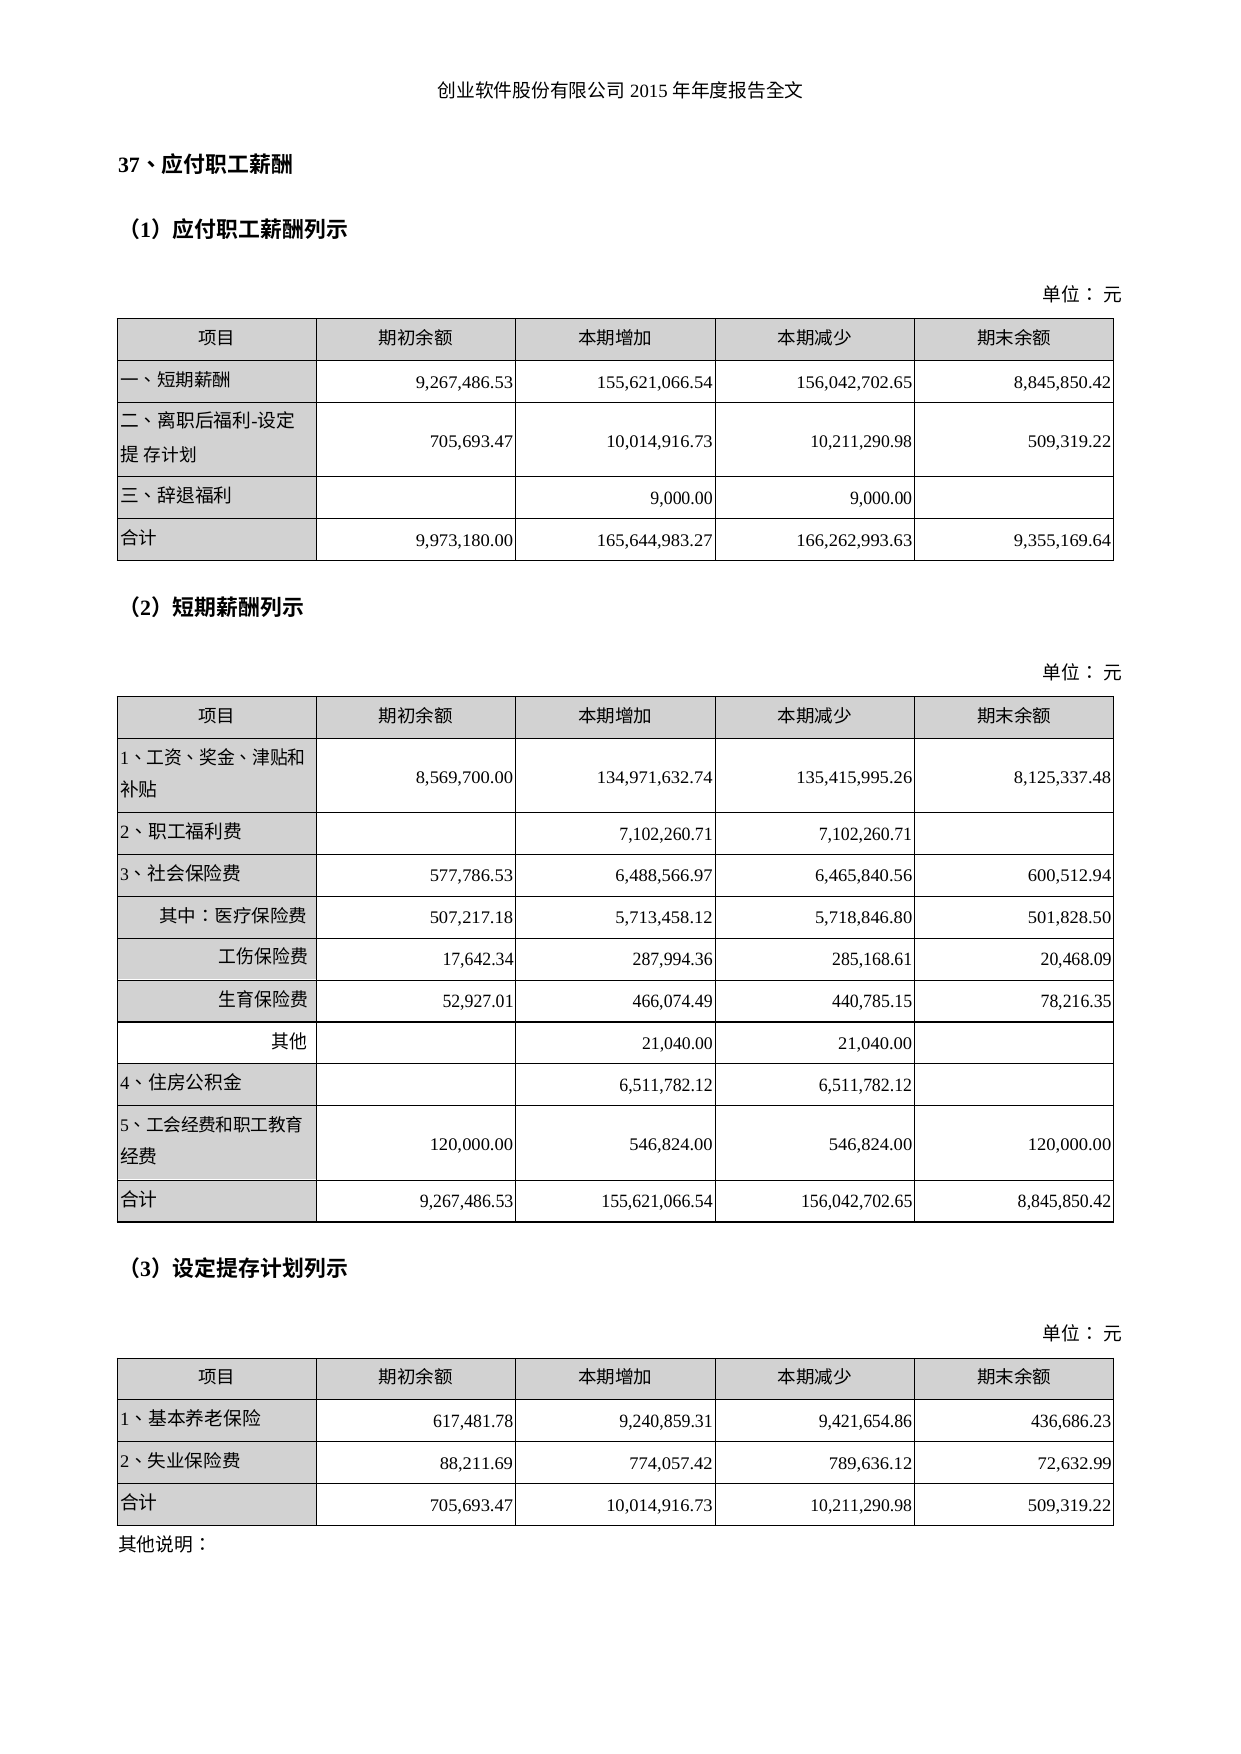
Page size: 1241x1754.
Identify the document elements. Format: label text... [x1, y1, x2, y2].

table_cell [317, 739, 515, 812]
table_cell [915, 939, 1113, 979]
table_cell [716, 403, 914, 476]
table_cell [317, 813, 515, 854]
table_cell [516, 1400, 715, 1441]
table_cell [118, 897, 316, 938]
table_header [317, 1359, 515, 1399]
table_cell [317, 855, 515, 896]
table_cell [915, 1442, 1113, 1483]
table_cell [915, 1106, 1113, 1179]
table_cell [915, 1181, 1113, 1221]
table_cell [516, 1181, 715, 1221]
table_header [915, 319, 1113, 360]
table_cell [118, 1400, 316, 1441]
subtitle （3）设定提存计划列示 [118, 1253, 1134, 1283]
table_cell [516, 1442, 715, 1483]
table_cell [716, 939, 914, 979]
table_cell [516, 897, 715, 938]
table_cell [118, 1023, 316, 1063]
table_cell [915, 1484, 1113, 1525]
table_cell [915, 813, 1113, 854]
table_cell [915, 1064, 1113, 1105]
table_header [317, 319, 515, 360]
subtitle （1）应付职工薪酬列示 [118, 214, 1134, 244]
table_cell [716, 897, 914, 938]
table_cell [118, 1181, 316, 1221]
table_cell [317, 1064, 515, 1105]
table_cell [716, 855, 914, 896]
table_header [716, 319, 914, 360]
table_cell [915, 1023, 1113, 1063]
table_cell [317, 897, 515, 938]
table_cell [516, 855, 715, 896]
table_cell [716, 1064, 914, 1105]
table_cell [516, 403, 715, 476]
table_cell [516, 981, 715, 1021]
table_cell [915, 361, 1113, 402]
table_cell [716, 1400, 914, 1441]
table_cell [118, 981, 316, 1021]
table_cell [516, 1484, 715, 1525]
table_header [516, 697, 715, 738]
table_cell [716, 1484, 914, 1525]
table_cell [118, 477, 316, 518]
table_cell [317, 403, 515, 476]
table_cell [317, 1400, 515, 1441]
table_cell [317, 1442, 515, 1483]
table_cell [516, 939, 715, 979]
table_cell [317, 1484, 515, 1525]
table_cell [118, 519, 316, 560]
subtitle （2）短期薪酬列示 [118, 592, 1134, 621]
text 单位： 元 [106, 281, 1122, 306]
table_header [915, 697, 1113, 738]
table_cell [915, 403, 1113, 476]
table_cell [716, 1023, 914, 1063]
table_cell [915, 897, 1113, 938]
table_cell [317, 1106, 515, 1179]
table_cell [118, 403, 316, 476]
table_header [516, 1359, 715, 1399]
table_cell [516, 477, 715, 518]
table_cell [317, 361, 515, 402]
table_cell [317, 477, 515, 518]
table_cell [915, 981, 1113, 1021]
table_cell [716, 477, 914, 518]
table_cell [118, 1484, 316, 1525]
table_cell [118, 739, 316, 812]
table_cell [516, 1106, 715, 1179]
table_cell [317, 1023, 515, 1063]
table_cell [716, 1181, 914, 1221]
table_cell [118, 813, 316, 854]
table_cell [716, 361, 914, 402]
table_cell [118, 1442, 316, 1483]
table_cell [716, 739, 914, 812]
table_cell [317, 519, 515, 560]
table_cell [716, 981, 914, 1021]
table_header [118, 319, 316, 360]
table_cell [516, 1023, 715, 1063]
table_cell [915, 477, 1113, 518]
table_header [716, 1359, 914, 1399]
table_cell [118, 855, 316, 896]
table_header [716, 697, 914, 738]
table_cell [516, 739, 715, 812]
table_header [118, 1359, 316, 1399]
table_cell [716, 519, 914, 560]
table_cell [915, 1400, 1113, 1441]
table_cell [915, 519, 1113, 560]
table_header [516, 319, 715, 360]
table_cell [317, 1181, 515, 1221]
text 单位： 元 [106, 659, 1122, 684]
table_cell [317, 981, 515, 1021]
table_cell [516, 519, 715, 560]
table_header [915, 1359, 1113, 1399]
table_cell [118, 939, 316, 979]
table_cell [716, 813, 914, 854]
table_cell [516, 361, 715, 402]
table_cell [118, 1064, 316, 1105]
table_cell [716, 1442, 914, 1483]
text 其他说明： [118, 1531, 1134, 1557]
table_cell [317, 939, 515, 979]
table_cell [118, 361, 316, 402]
text 单位： 元 [106, 1321, 1122, 1346]
subtitle 37、应付职工薪酬 [118, 149, 1134, 179]
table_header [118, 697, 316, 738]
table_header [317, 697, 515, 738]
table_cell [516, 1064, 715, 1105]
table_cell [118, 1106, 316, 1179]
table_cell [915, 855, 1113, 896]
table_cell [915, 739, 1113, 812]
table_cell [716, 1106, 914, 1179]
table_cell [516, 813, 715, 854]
